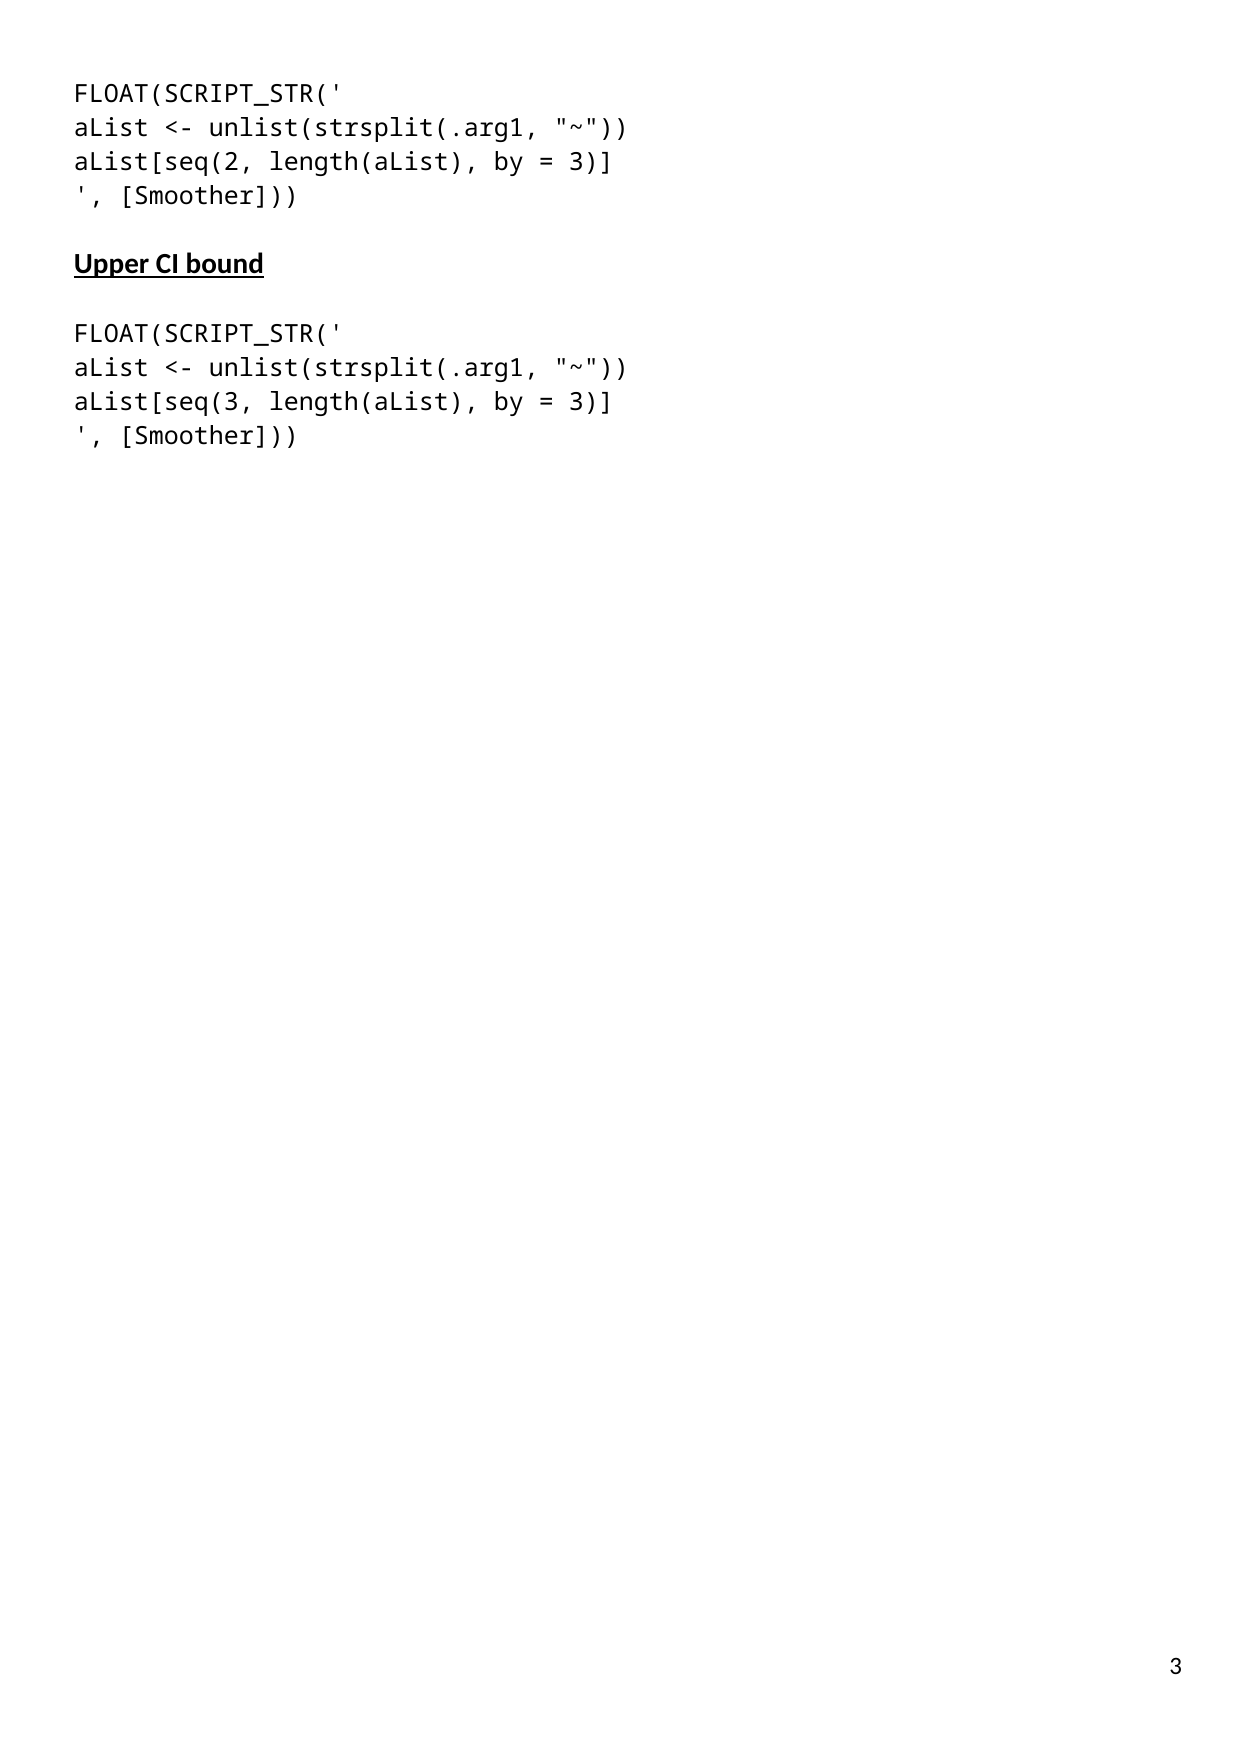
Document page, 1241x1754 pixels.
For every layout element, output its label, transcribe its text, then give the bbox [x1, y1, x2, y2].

text aList <- unlist(strsplit(.arg1, "~")) [74, 109, 1182, 143]
text aList[seq(3, length(aList), by = 3)] [74, 383, 1182, 417]
text Upper CI bound [74, 246, 1182, 281]
text aList[seq(2, length(aList), by = 3)] [74, 143, 1182, 177]
text ', [Smoother])) [74, 177, 1182, 211]
text FLOAT(SCRIPT_STR(' [74, 315, 1182, 349]
text aList <- unlist(strsplit(.arg1, "~")) [74, 349, 1182, 383]
text FLOAT(SCRIPT_STR(' [74, 75, 1182, 109]
text ', [Smoother])) [74, 417, 1182, 451]
